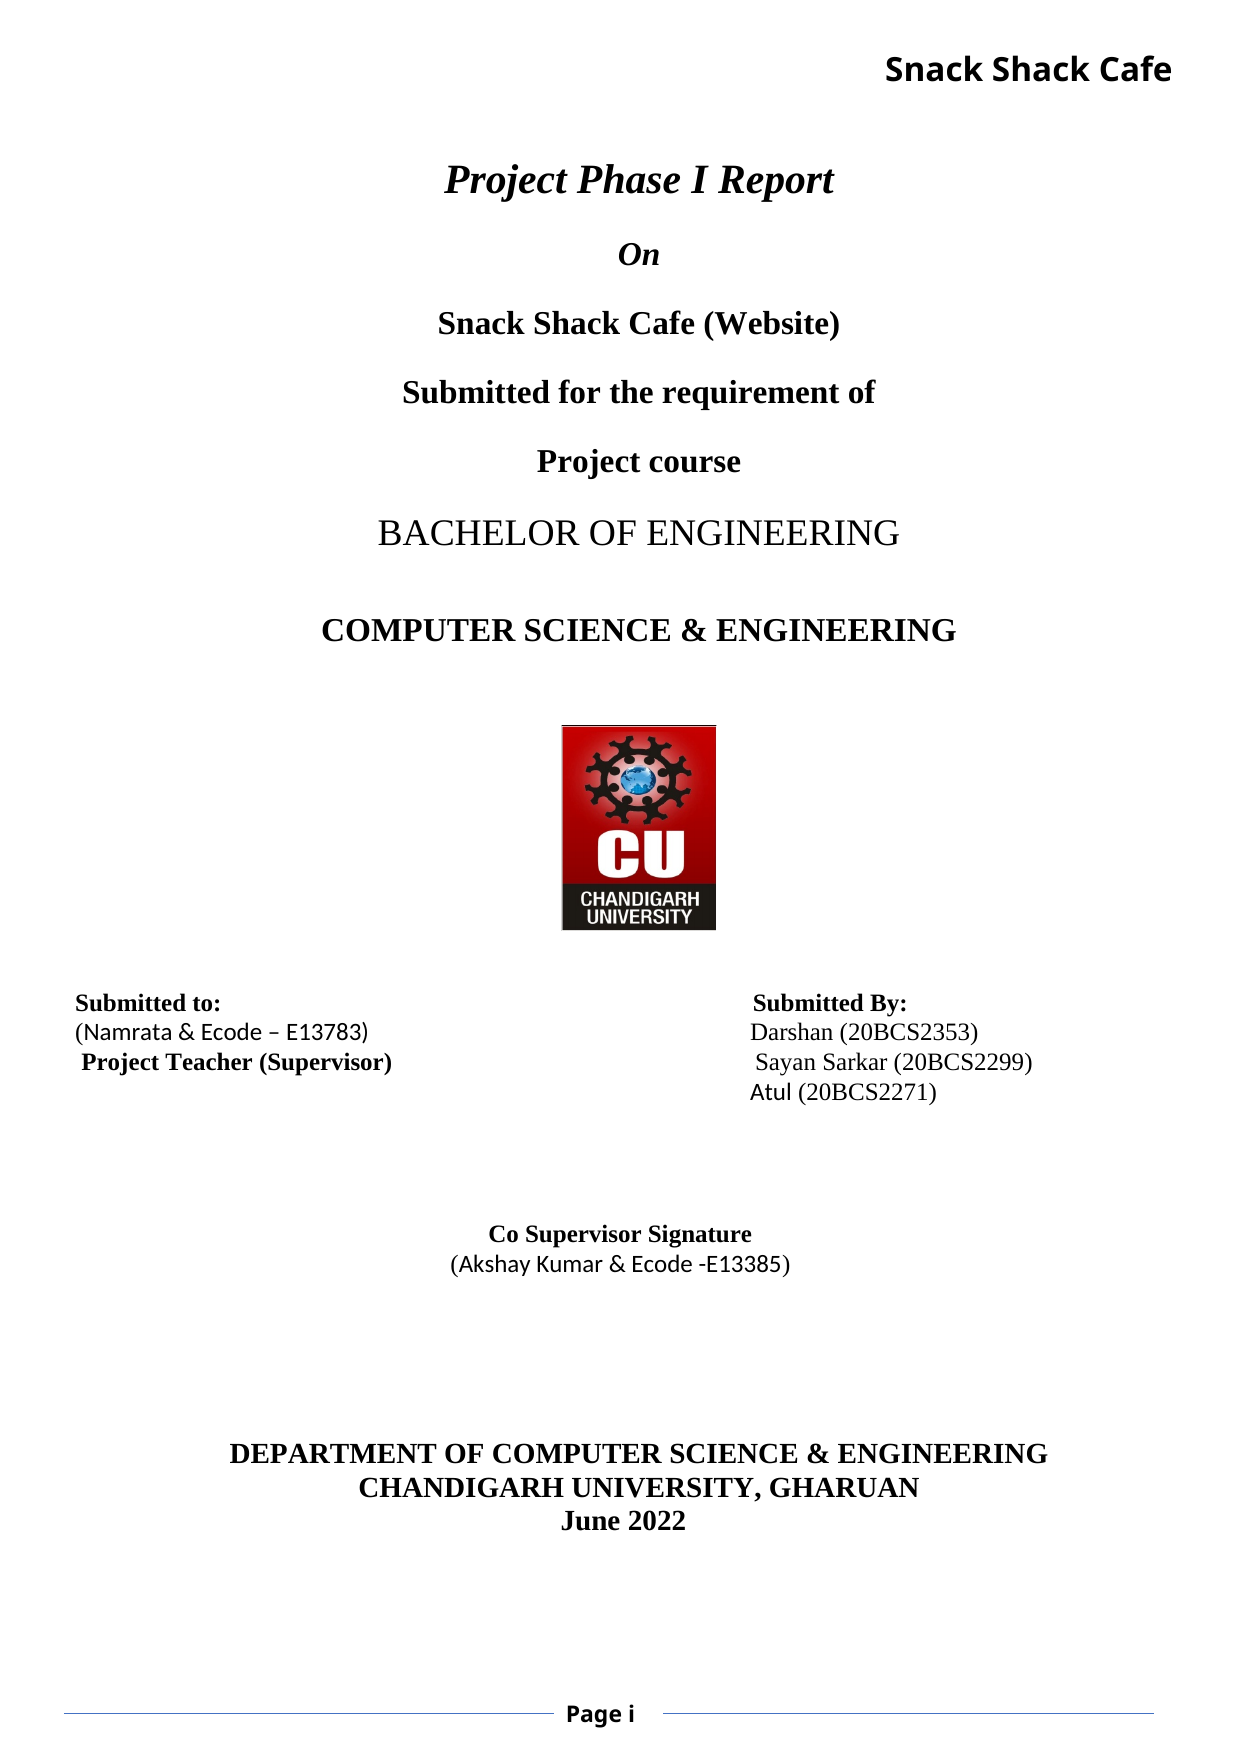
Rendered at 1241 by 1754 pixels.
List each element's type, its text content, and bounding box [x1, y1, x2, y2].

text (Namrata & Ecode – E13783) Darshan (20BCS2353) [75, 1016, 1165, 1047]
text June 2022 [487, 1503, 1165, 1537]
text Snack Shack Cafe (Website) [112, 303, 1165, 342]
text Project Teacher (Supervisor) Sayan Sarkar (20BCS2299) [75, 1047, 1165, 1076]
text COMPUTER SCIENCE & ENGINEERING [112, 610, 1165, 649]
text Project course [112, 441, 1165, 480]
text Atul (20BCS2271) [75, 1076, 1165, 1106]
text BACHELOR OF ENGINEERING [112, 511, 1165, 554]
text On [112, 234, 1165, 273]
text CHANDIGARH UNIVERSITY, GHARUAN [112, 1470, 1165, 1503]
text Submitted for the requirement of [112, 372, 1165, 411]
text Co Supervisor Signature [75, 1219, 1165, 1248]
text Project Phase I Report [112, 154, 1165, 202]
text DEPARTMENT OF COMPUTER SCIENCE & ENGINEERING [112, 1436, 1165, 1470]
text Submitted to: Submitted By: [75, 988, 1165, 1016]
text (Akshay Kumar & Ecode -E13385) [75, 1248, 1165, 1278]
picture [561, 725, 717, 931]
